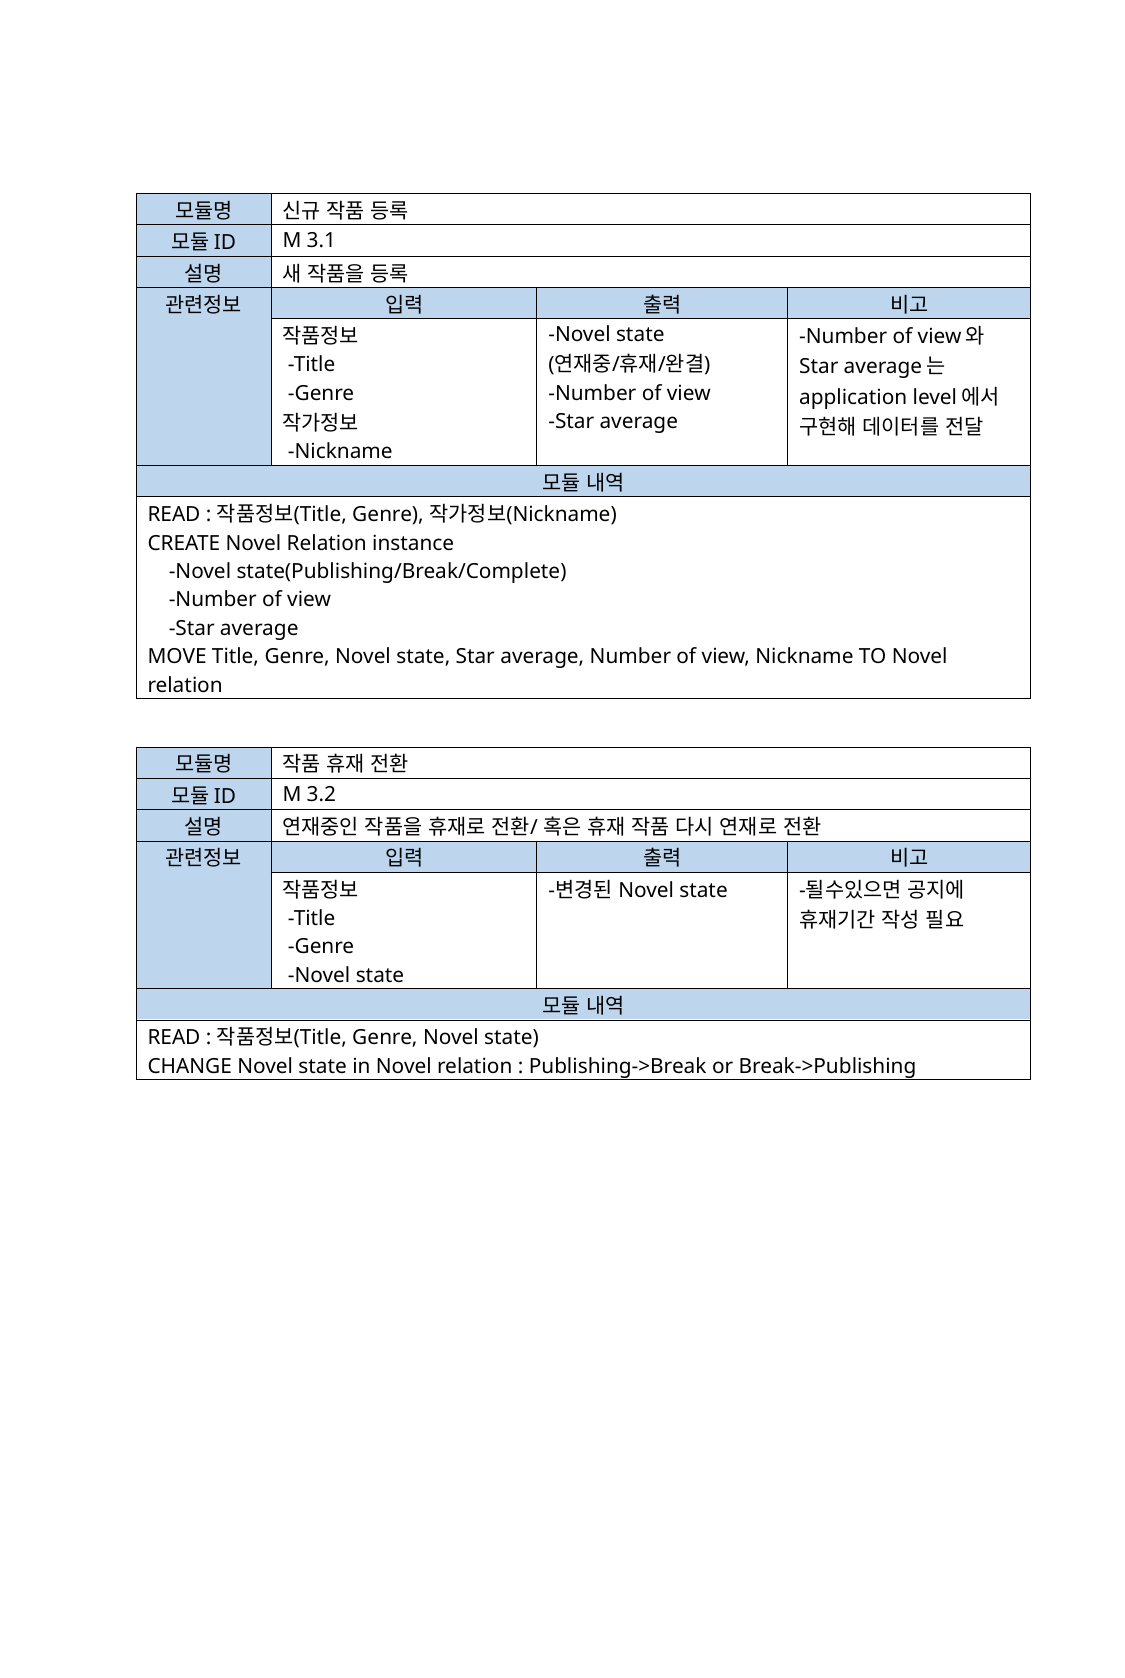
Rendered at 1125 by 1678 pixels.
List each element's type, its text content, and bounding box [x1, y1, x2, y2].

table_cell M 3.2 [272, 779, 1030, 809]
table_cell -Number of view와 Star average는 application level에서 구현해 데이터를 전달 [788, 319, 1030, 465]
table_cell 비고 [788, 842, 1030, 872]
table_cell 관련정보 [137, 842, 271, 988]
table_cell 출력 [537, 842, 787, 872]
table_cell -될수있으면 공지에 휴재기간 작성 필요 [788, 873, 1030, 988]
table_cell 작품정보 -Title -Genre -Novel state [272, 873, 536, 988]
table_cell 모듈 내역 [137, 466, 1030, 496]
table_cell 모듈ID [137, 225, 271, 256]
table_cell 작품정보 -Title -Genre 작가정보 -Nickname [272, 319, 536, 465]
table_header 작품 휴재 전환 [272, 748, 1030, 778]
table_cell 연재중인 작품을 휴재로 전환/ 혹은 휴재 작품 다시 연재로 전환 [272, 810, 1030, 841]
table_cell 설명 [137, 810, 271, 841]
table_cell 관련정보 [137, 288, 271, 465]
table_cell 새 작품을 등록 [272, 257, 1030, 287]
table_cell -Novel state (연재중/휴재/완결) -Number of view -Star average [537, 319, 787, 465]
table_cell 비고 [788, 288, 1030, 318]
table_cell 출력 [537, 288, 787, 318]
table_cell M 3.1 [272, 225, 1030, 256]
table_cell -변경된 Novel state [537, 873, 787, 988]
table_cell 입력 [272, 842, 536, 872]
table_header 모듈명 [137, 748, 271, 778]
table_header 모듈명 [137, 194, 271, 224]
table_cell 모듈ID [137, 779, 271, 809]
table_cell READ : 작품정보(Title, Genre, Novel state) CHANGE Novel state in Novel relation : Publishing->Break or Break->Publishing [137, 1021, 1030, 1079]
table_cell 모듈 내역 [137, 989, 1030, 1019]
table_cell 입력 [272, 288, 536, 318]
table_cell READ : 작품정보(Title, Genre), 작가정보(Nickname) CREATE Novel Relation instance -Novel state(Publishing/Break/Complete) -Number of view -Star average MOVE Title, Genre, Novel state, Star average, Number of view, Nickname TO Novel relation [137, 497, 1030, 698]
table_header 신규 작품 등록 [272, 194, 1030, 224]
table_cell 설명 [137, 257, 271, 287]
